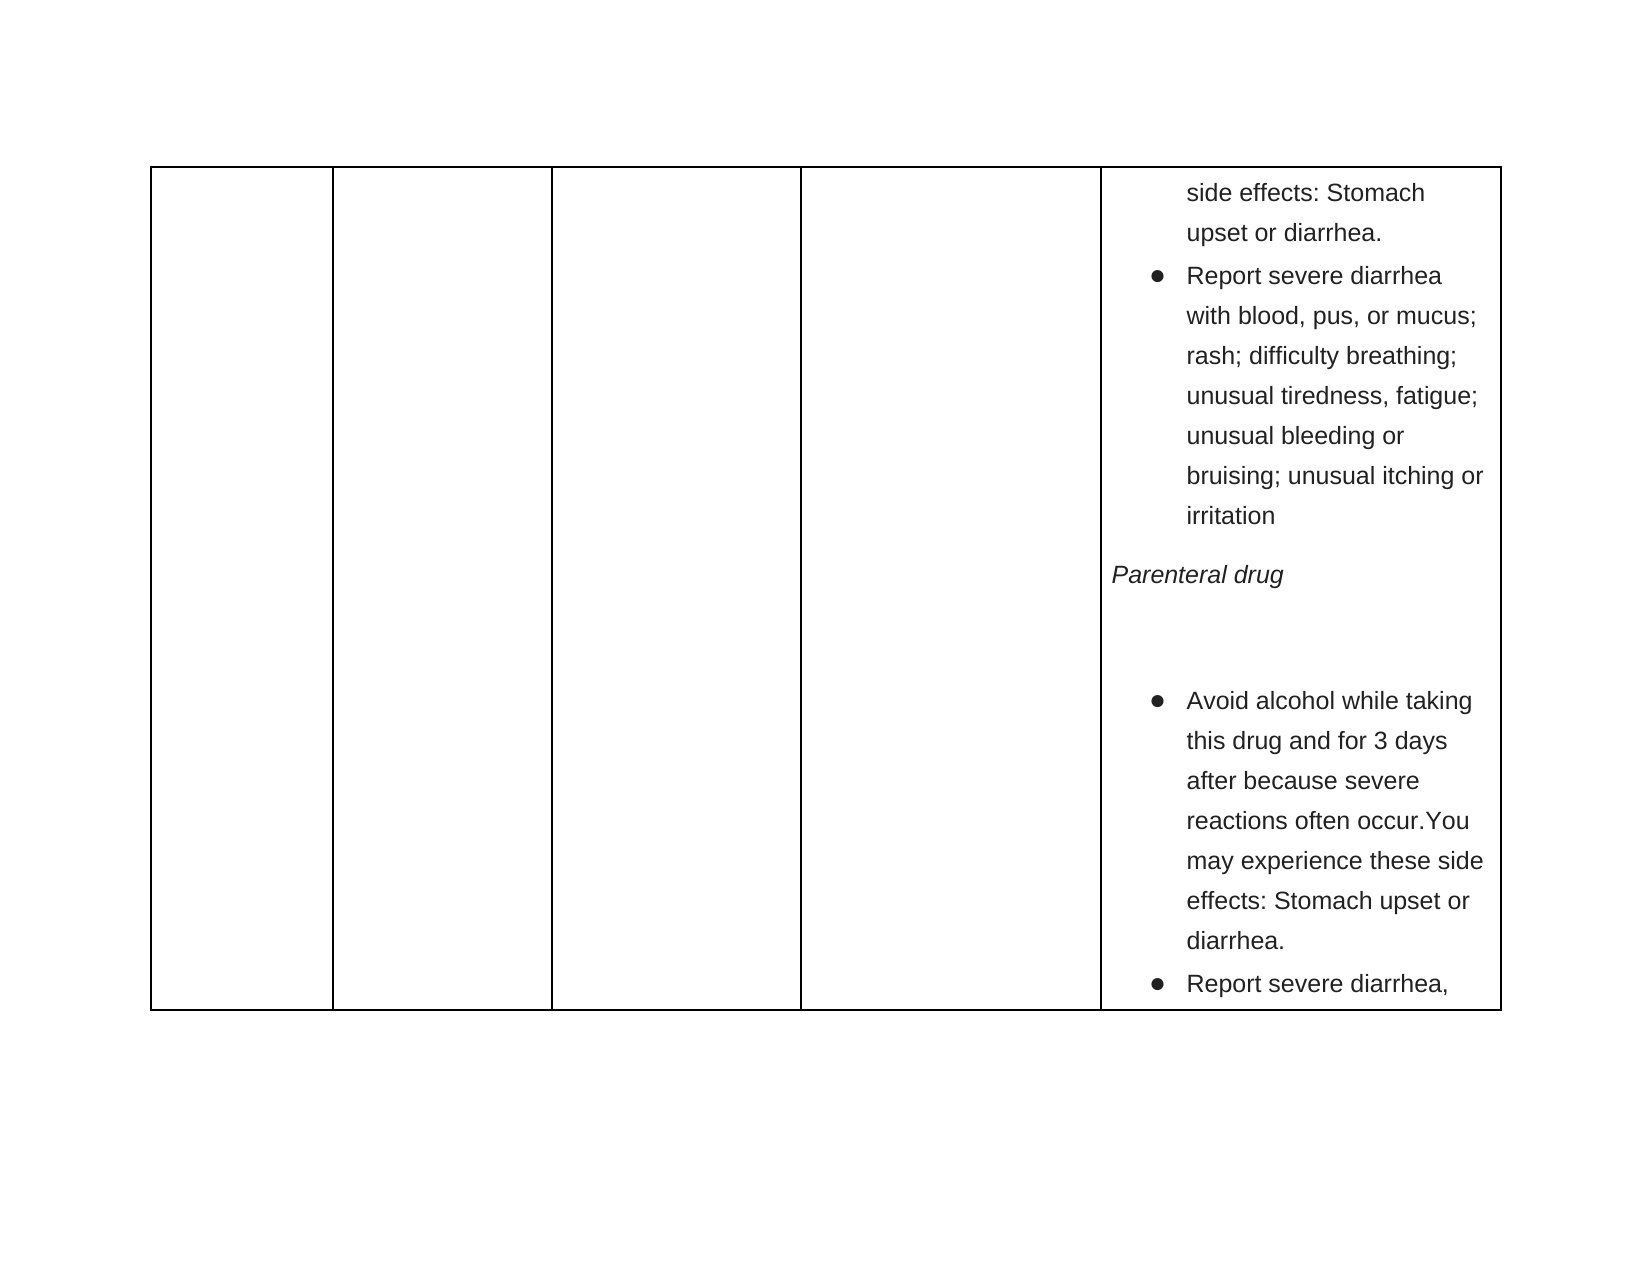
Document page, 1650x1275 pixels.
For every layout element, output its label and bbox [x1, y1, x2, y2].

table_cell [334, 168, 551, 1008]
table_cell [152, 168, 332, 1008]
table_cell [802, 168, 1100, 1008]
table_cell [553, 168, 800, 1008]
table_cell [1102, 168, 1500, 1008]
